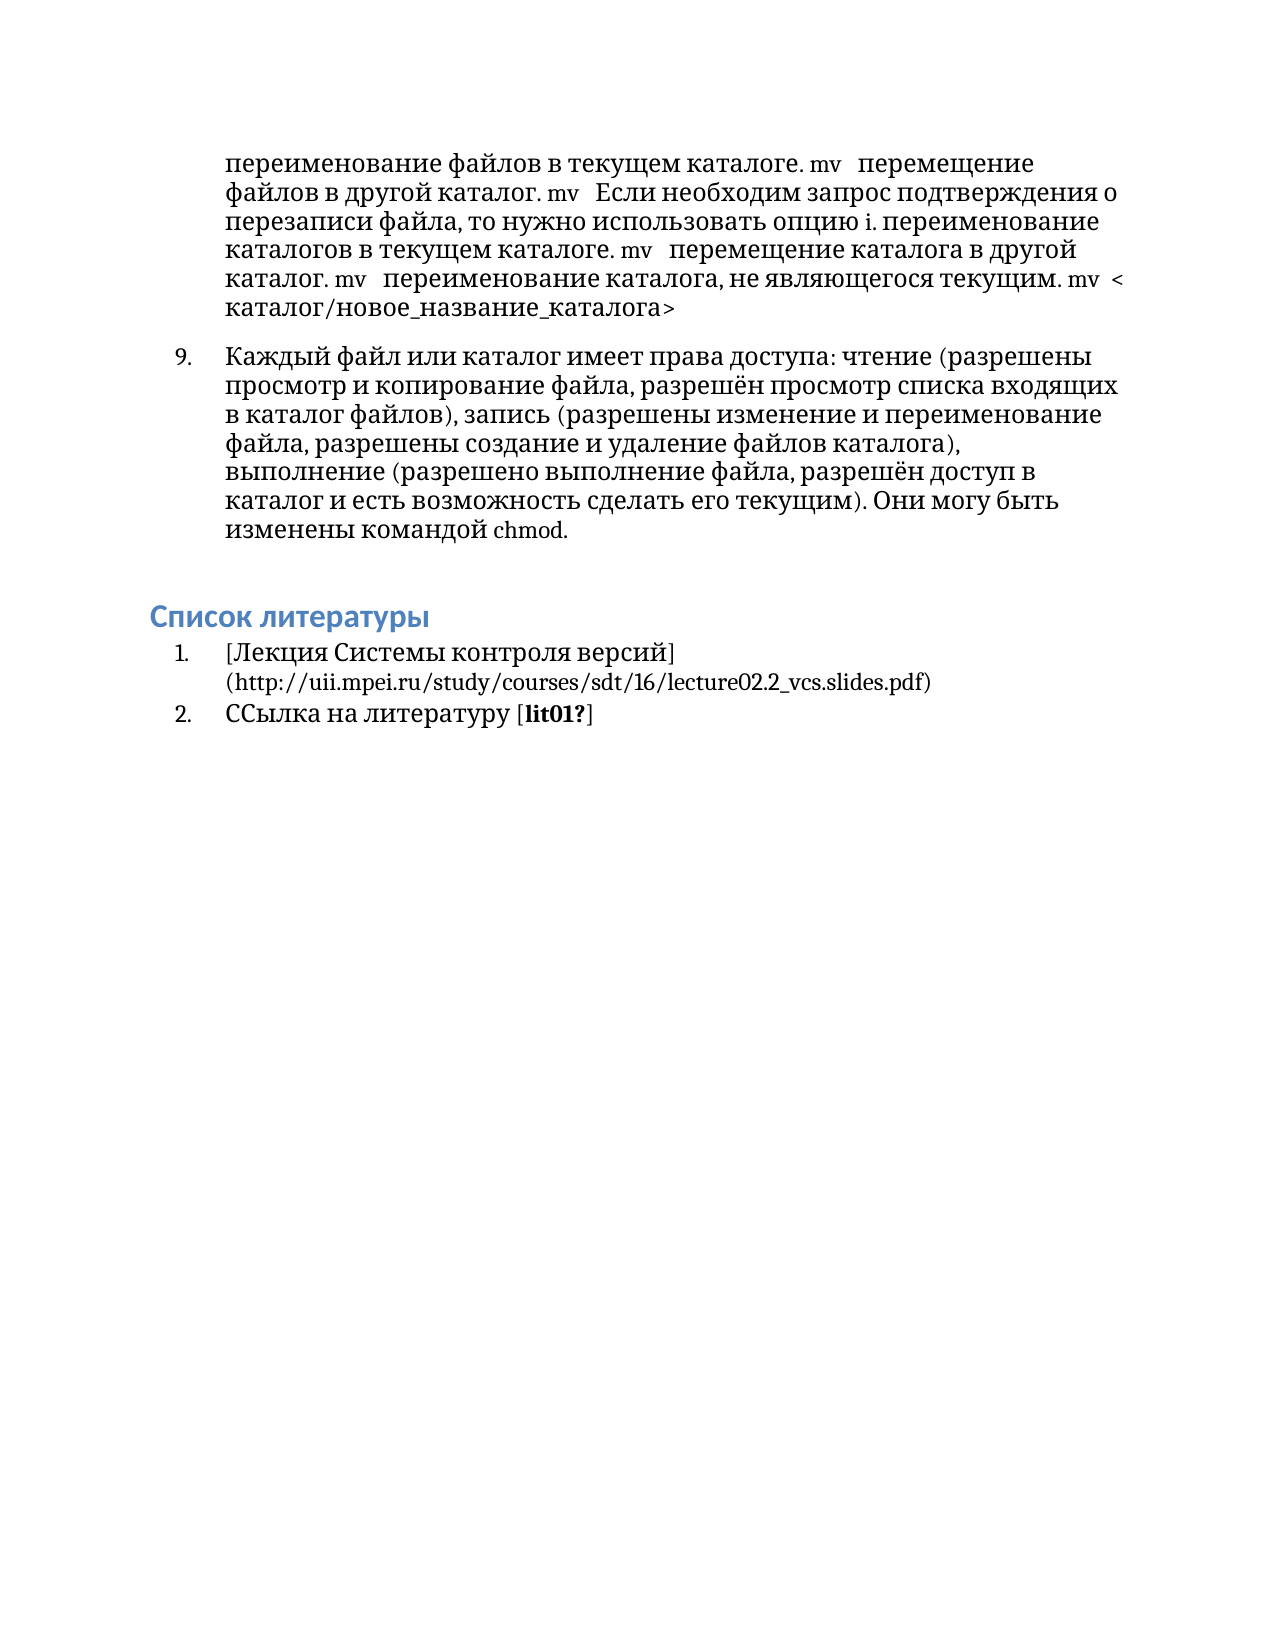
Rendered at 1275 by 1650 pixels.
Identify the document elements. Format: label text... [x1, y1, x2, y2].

list [Лекция Системы контроля версий] (http://uii.mpei.ru/study/courses/sdt/16/lecture02.2_vcs.slides.pdf) [175, 639, 1125, 697]
list ССылка на литературу [lit01?] [175, 700, 1125, 729]
subtitle Список литературы [150, 594, 1125, 635]
list Каждый файл или каталог имеет права доступа: чтение (разрешены просмотр и копирование файла, разрешён просмотр списка входящих в каталог файлов), запись (разрешены изменение и переименование файла, разрешены создание и удаление файлов каталога), выполнение (разрешено выполнение файла, разрешён доступ в каталог и есть возможность сделать его текущим). Они могу быть изменены командой chmod. [175, 343, 1125, 544]
list переименование файлов в текущем каталоге. mv перемещение файлов в другой каталог. mv Если необходим запрос подтверждения о перезаписи файла, то нужно использовать опцию i. переименование каталогов в текущем каталоге. mv перемещение каталога в другой каталог. mv переименование каталога, не являющегося текущим. mv < каталог/новое_название_каталога> [175, 150, 1125, 322]
